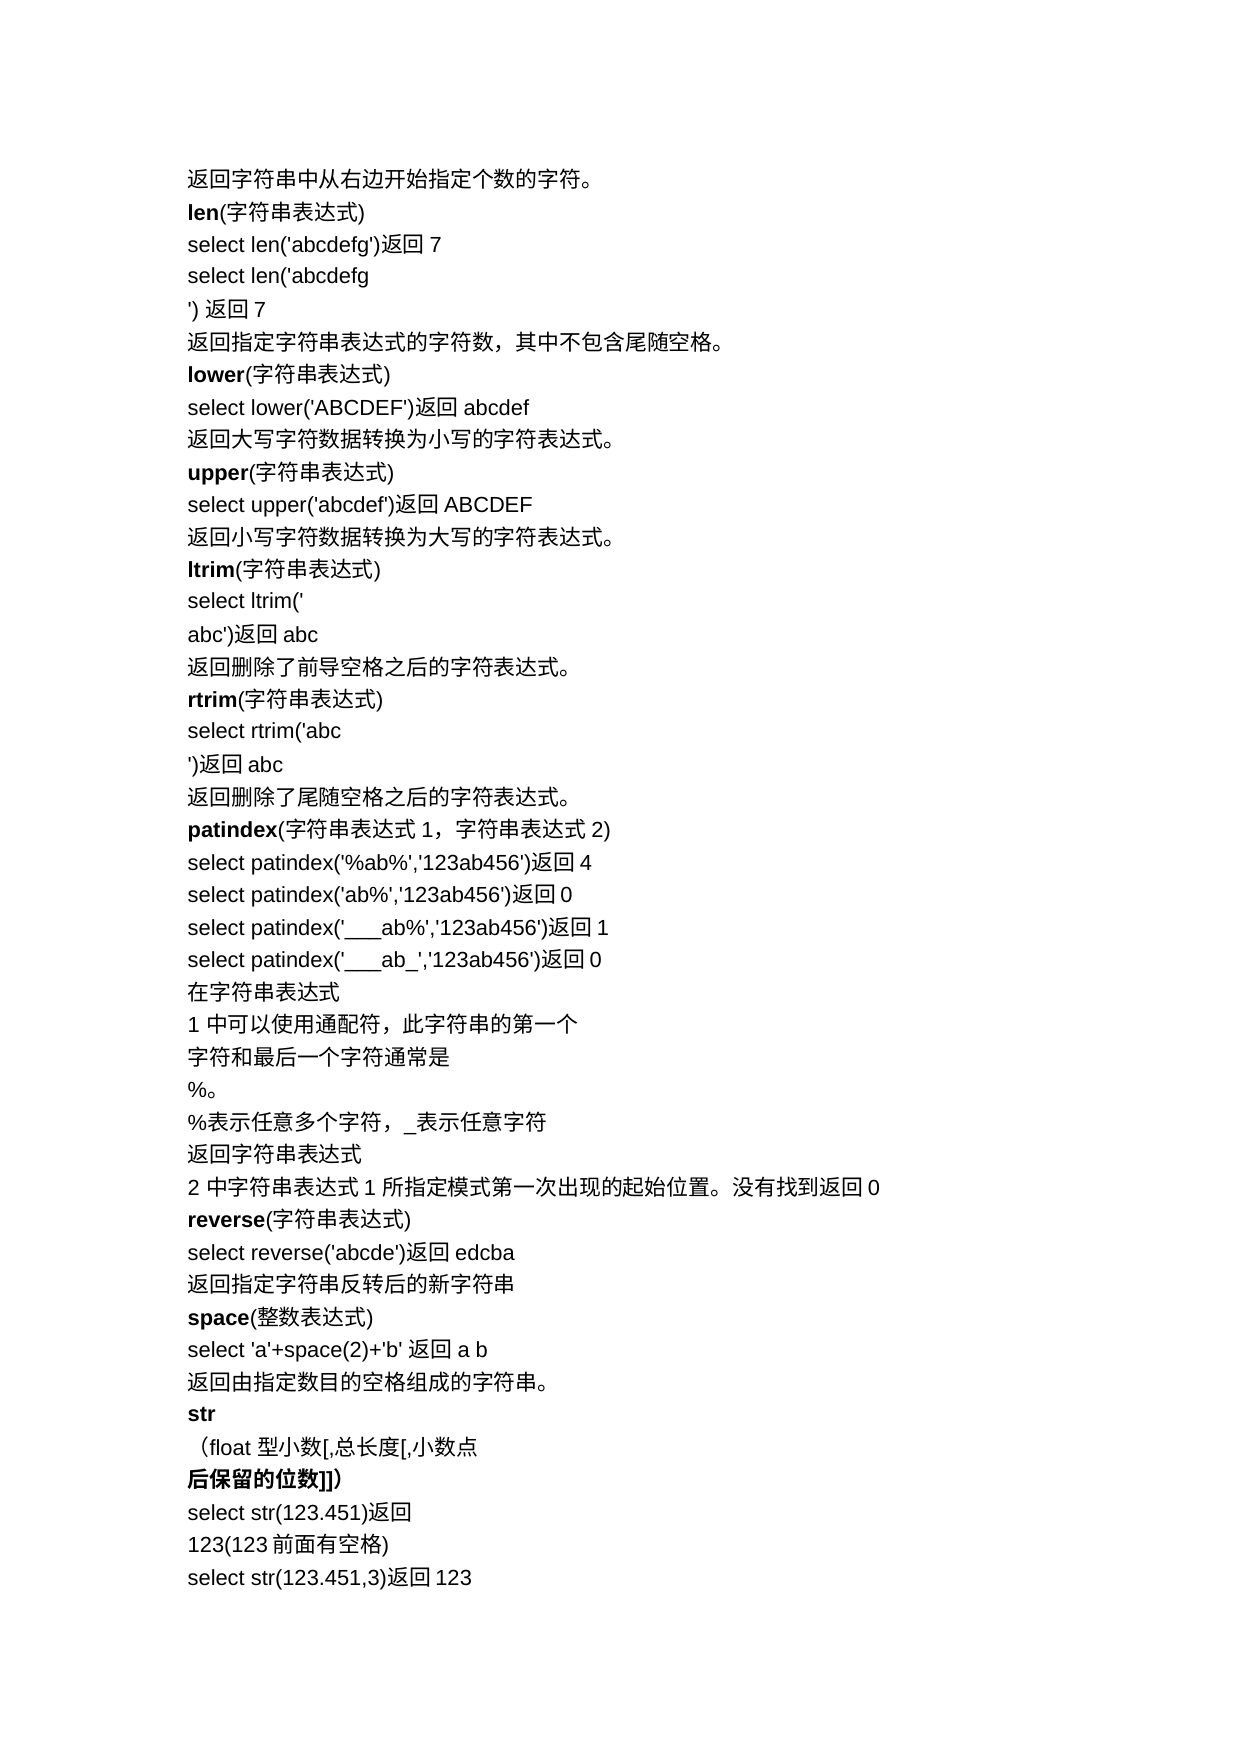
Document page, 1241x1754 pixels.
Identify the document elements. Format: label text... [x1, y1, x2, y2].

text 返回字符串中从右边开始指定个数的字符。 [187, 162, 1053, 194]
text select upper('abcdef')返回 ABCDEF [187, 487, 1053, 519]
text len(字符串表达式) [187, 194, 1053, 227]
text upper(字符串表达式) [187, 454, 1053, 487]
text patindex(字符串表达式 1，字符串表达式 2) [187, 812, 1053, 844]
text 后保留的位数]]） [187, 1462, 1053, 1494]
text space(整数表达式) [187, 1299, 1053, 1332]
text 返回删除了尾随空格之后的字符表达式。 [187, 779, 1053, 812]
text select lower('ABCDEF')返回 abcdef [187, 389, 1053, 422]
text lower(字符串表达式) [187, 357, 1053, 389]
text select rtrim('abc [187, 714, 1053, 747]
text select reverse('abcde')返回 edcba [187, 1234, 1053, 1267]
text str [187, 1397, 1053, 1429]
text select len('abcdefg')返回 7 [187, 227, 1053, 259]
text 返回字符串表达式 [187, 1137, 1053, 1169]
text 字符和最后一个字符通常是 [187, 1039, 1053, 1072]
text 2 中字符串表达式 1 所指定模式第一次出现的起始位置。没有找到返回0 [187, 1169, 1053, 1202]
text select len('abcdefg [187, 259, 1053, 292]
text 在字符串表达式 [187, 974, 1053, 1007]
text 123(123前面有空格) [187, 1527, 1053, 1559]
text select 'a'+space(2)+'b' 返回 a b [187, 1332, 1053, 1364]
text select patindex('___ab_','123ab456')返回0 [187, 942, 1053, 974]
text 返回指定字符串反转后的新字符串 [187, 1267, 1053, 1299]
text abc')返回 abc [187, 617, 1053, 649]
text %表示任意多个字符，_表示任意字符 [187, 1104, 1053, 1137]
text reverse(字符串表达式) [187, 1202, 1053, 1234]
text select patindex('ab%','123ab456')返回0 [187, 877, 1053, 909]
text 返回指定字符串表达式的字符数，其中不包含尾随空格。 [187, 324, 1053, 357]
text 返回小写字符数据转换为大写的字符表达式。 [187, 519, 1053, 552]
text ')返回 abc [187, 747, 1053, 779]
text （float 型小数[,总长度[,小数点 [187, 1429, 1053, 1462]
text ltrim(字符串表达式) [187, 552, 1053, 584]
text 1 中可以使用通配符，此字符串的第一个 [187, 1007, 1053, 1039]
text select str(123.451,3)返回123 [187, 1559, 1053, 1592]
text 返回删除了前导空格之后的字符表达式。 [187, 649, 1053, 682]
text select patindex('___ab%','123ab456')返回1 [187, 909, 1053, 942]
text rtrim(字符串表达式) [187, 682, 1053, 714]
text %。 [187, 1072, 1053, 1104]
text select patindex('%ab%','123ab456')返回4 [187, 844, 1053, 877]
text 返回大写字符数据转换为小写的字符表达式。 [187, 422, 1053, 454]
text ') 返回 7 [187, 292, 1053, 324]
text 返回由指定数目的空格组成的字符串。 [187, 1364, 1053, 1397]
text select str(123.451)返回 [187, 1494, 1053, 1527]
text select ltrim(' [187, 584, 1053, 617]
